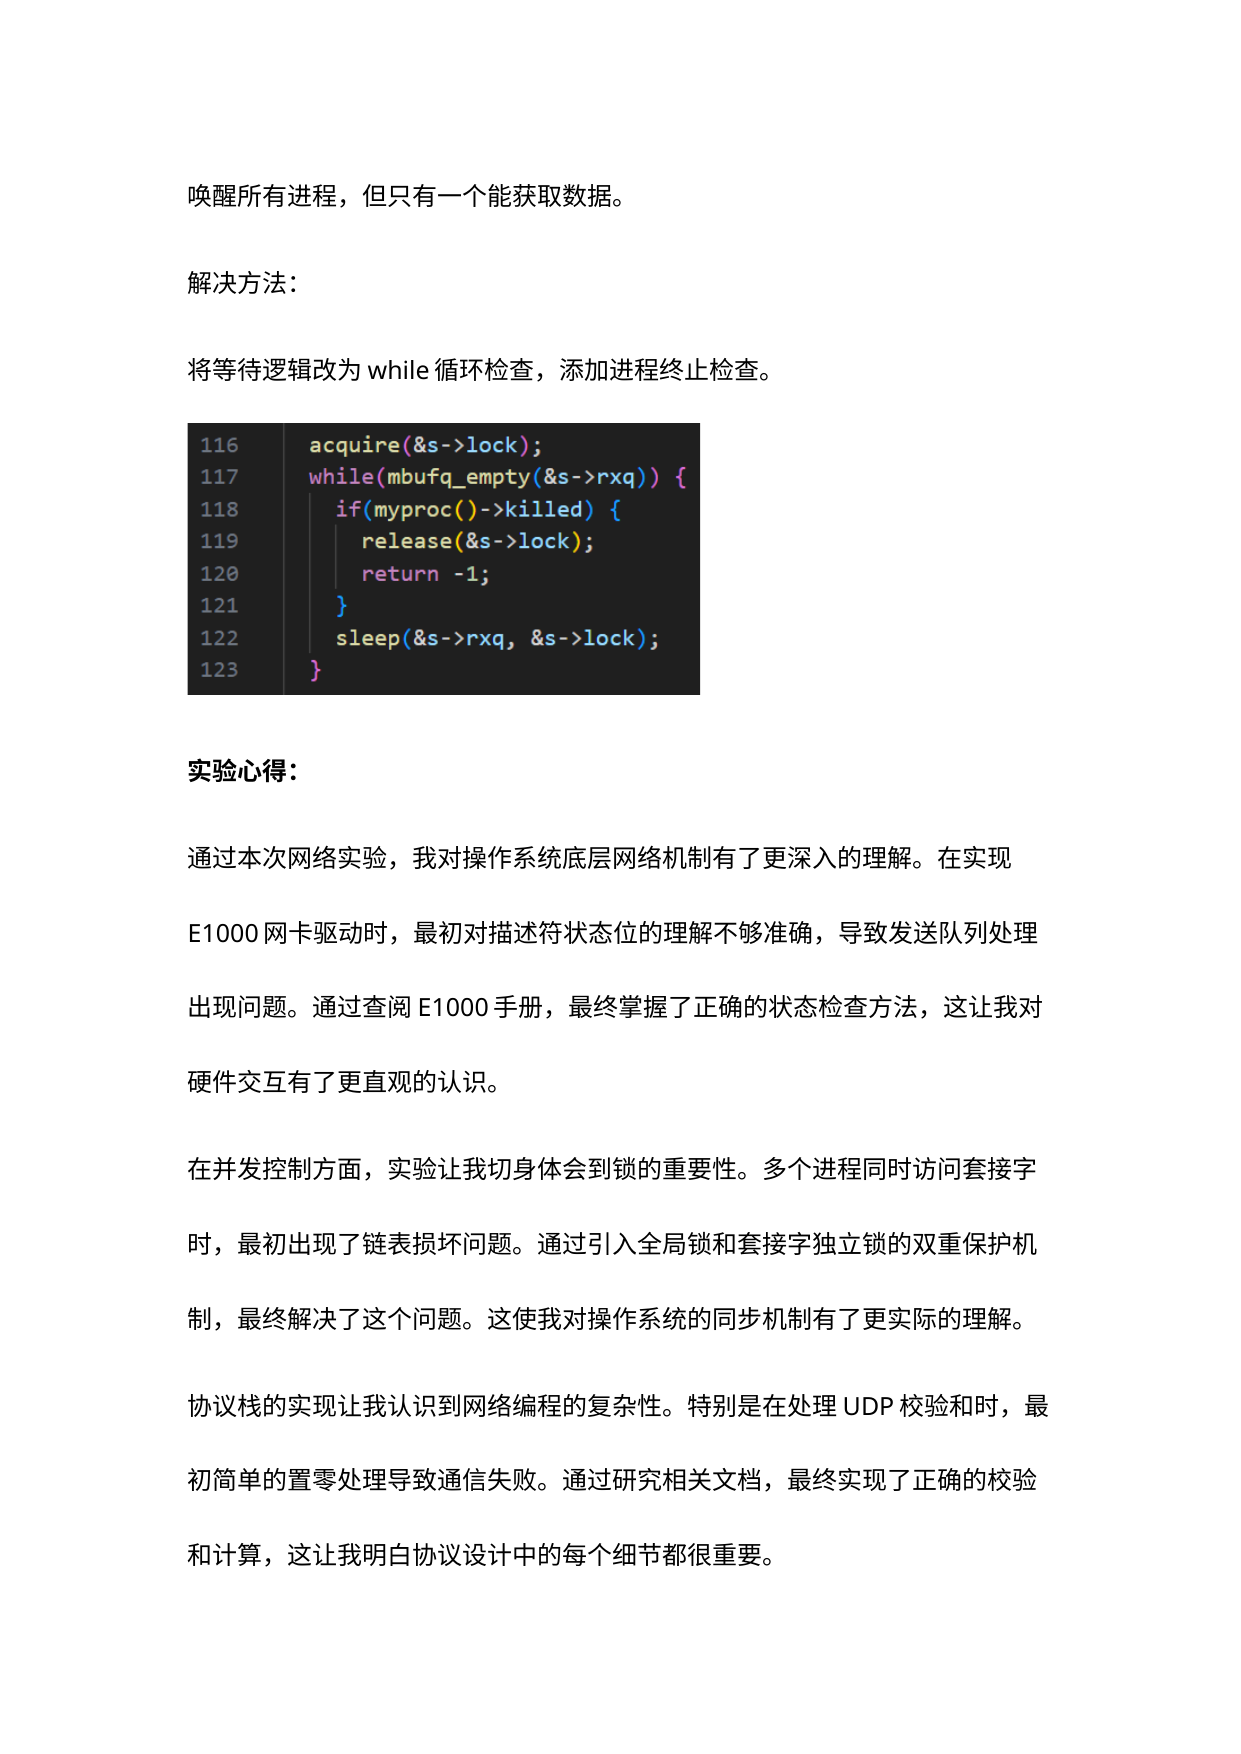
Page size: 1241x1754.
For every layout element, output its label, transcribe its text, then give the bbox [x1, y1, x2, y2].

text 将等待逻辑改为while循环检查，添加进程终止检查。 [187, 336, 1053, 401]
text 解决方法： [187, 249, 1053, 314]
text 实验心得： [187, 737, 1053, 802]
text 通过本次网络实验，我对操作系统底层网络机制有了更深入的理解。在实现E1000网卡驱动时，最初对描述符状态位的理解不够准确，导致发送队列处理出现问题。通过查阅E1000手册，最终掌握了正确的状态检查方法，这让我对硬件交互有了更直观的认识。 [187, 824, 1053, 1113]
text 在并发控制方面，实验让我切身体会到锁的重要性。多个进程同时访问套接字时，最初出现了链表损坏问题。通过引入全局锁和套接字独立锁的双重保护机制，最终解决了这个问题。这使我对操作系统的同步机制有了更实际的理解。 [187, 1135, 1053, 1350]
text 协议栈的实现让我认识到网络编程的复杂性。特别是在处理UDP校验和时，最初简单的置零处理导致通信失败。通过研究相关文档，最终实现了正确的校验和计算，这让我明白协议设计中的每个细节都很重要。 [187, 1372, 1053, 1586]
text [187, 162, 1053, 227]
picture [187, 423, 700, 695]
